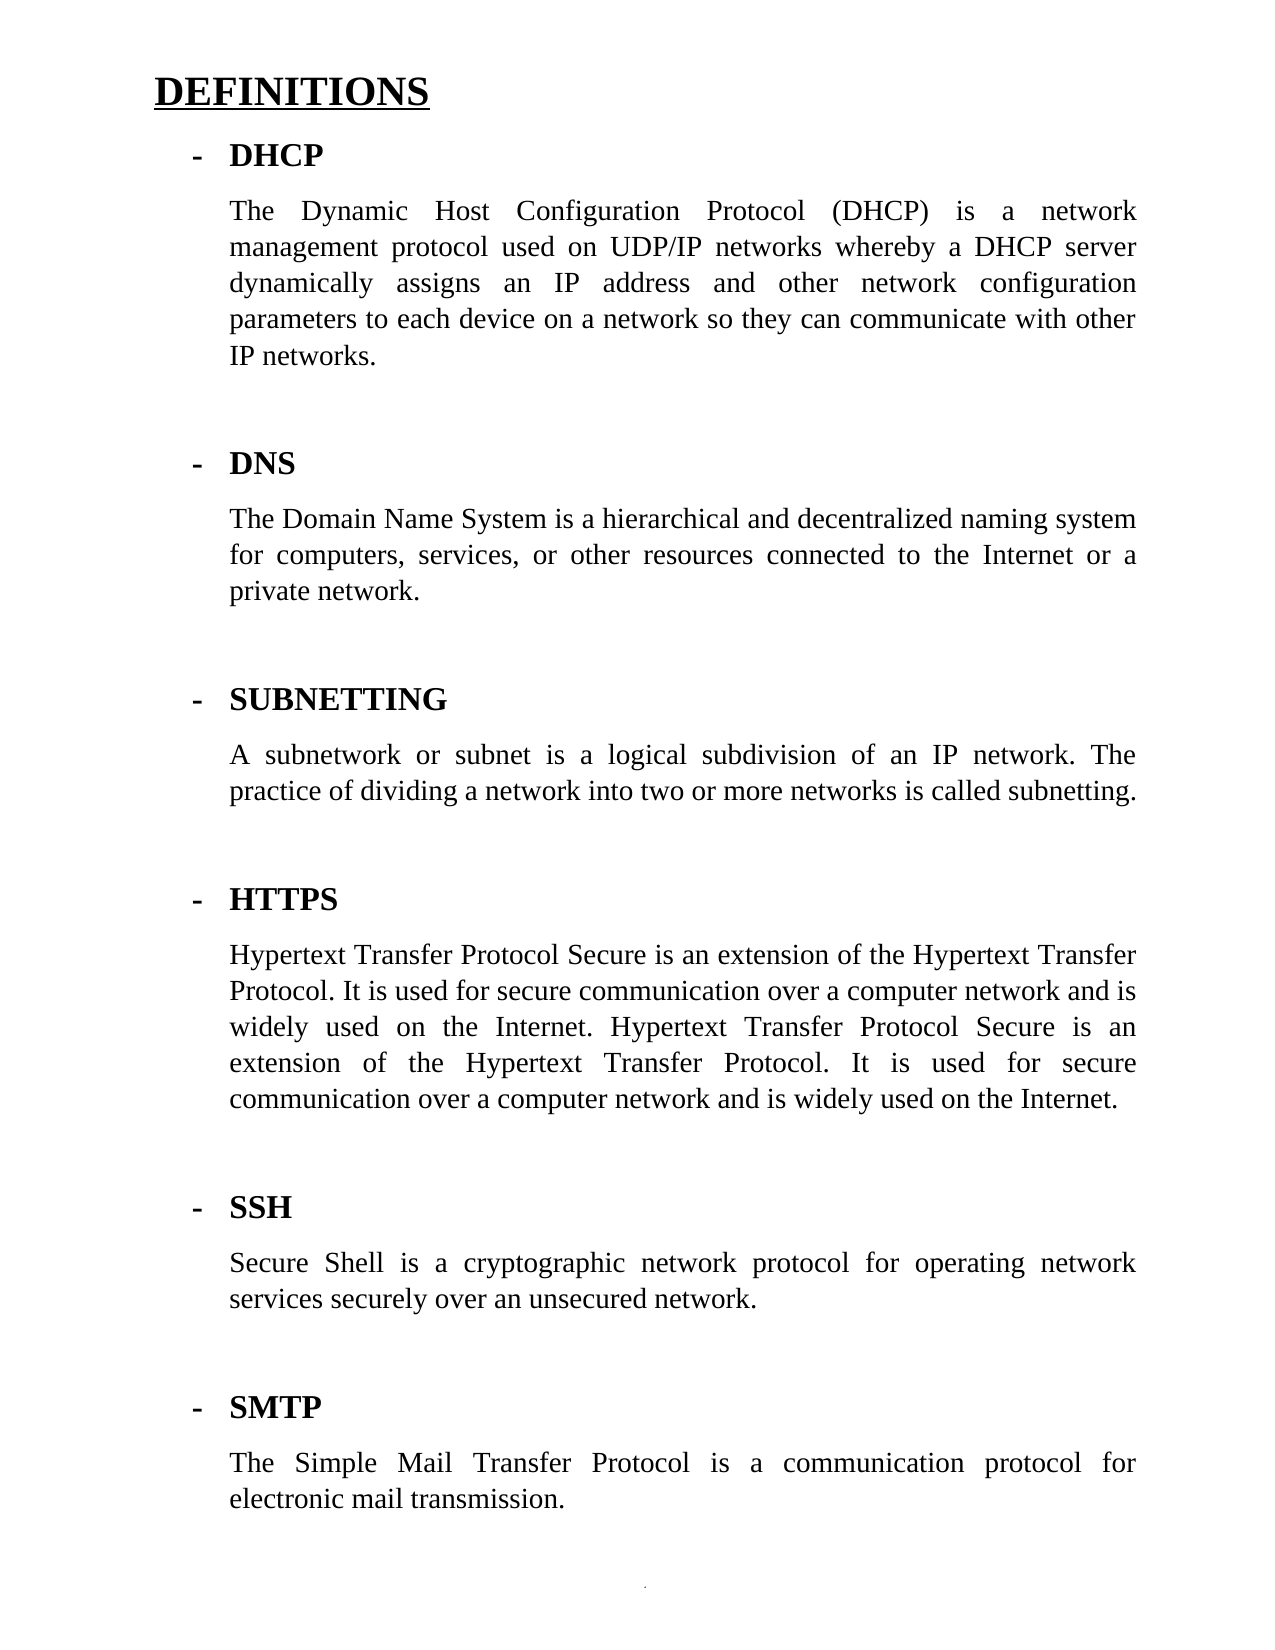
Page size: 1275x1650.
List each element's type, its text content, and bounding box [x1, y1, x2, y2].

text The Domain Name System is a hierarchical and decentralized naming system for computers, services, or other resources connected to the Internet or a private network. [229, 501, 1137, 607]
text Secure Shell is a cryptographic network protocol for operating network services securely over an unsecured network. [229, 1245, 1137, 1315]
list SMTP [192, 1387, 1137, 1425]
text The Simple Mail Transfer Protocol is a communication protocol for electronic mail transmission. [229, 1445, 1137, 1515]
list DNS [192, 443, 1137, 482]
text Hypertext Transfer Protocol Secure is an extension of the Hypertext Transfer Protocol. It is used for secure communication over a computer network and is widely used on the Internet. Hypertext Transfer Protocol Secure is an extension of the Hypertext Transfer Protocol. It is used for secure communication over a computer network and is widely used on the Internet. [229, 937, 1137, 1115]
list HTTPS [192, 879, 1137, 917]
list DHCP [192, 135, 1137, 173]
list SUBNETTING [192, 679, 1137, 717]
text A subnetwork or subnet is a logical subdivision of an IP network. The practice of dividing a network into two or more networks is called subnetting. [229, 737, 1137, 807]
text DEFINITIONS [154, 67, 1137, 114]
text The Dynamic Host Configuration Protocol (DHCP) is a network management protocol used on UDP/IP networks whereby a DHCP server dynamically assigns an IP address and other network configuration parameters to each device on a network so they can communicate with other IP networks. [229, 193, 1137, 371]
list SSH [192, 1187, 1137, 1226]
